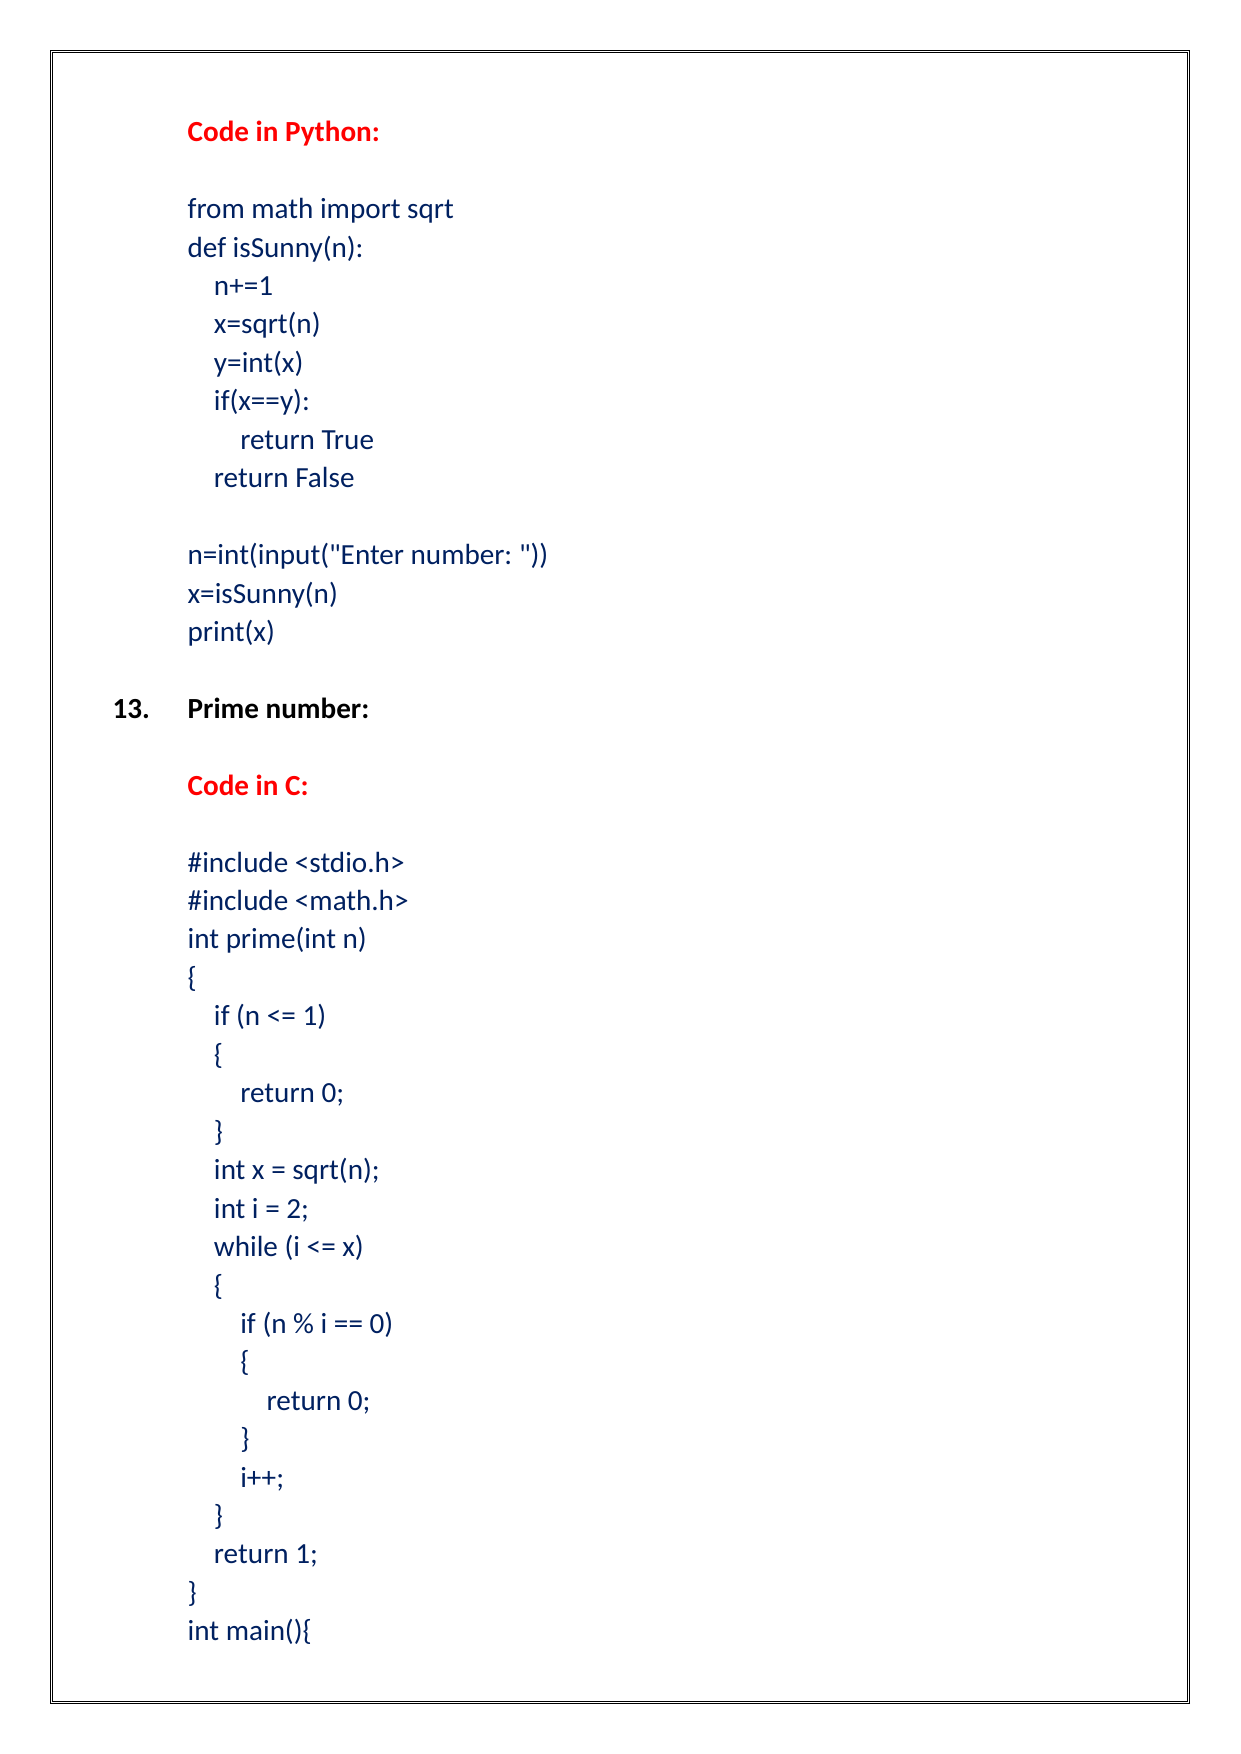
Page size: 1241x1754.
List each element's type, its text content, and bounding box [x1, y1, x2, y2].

list int main(){ [187, 1612, 1165, 1648]
list n=int(input("Enter number: ")) [187, 536, 1165, 572]
list if(x==y): [187, 382, 1165, 418]
list return 1; [187, 1536, 1165, 1571]
list n+=1 [187, 267, 1165, 303]
list return True [187, 421, 1165, 457]
list i++; [187, 1459, 1165, 1494]
list Prime number: [112, 690, 1165, 726]
list from math import sqrt [187, 190, 1165, 226]
list } [187, 1497, 1165, 1533]
list if (n <= 1) [187, 997, 1165, 1033]
list print(x) [187, 613, 1165, 649]
list Code in Python: [187, 113, 1165, 149]
list } [187, 1574, 1165, 1610]
list Code in C: [187, 767, 1165, 802]
list { [187, 1343, 1165, 1379]
list #include <math.h> [187, 882, 1165, 918]
list while (i <= x) [187, 1228, 1165, 1264]
list x=isSunny(n) [187, 575, 1165, 610]
list } [187, 1420, 1165, 1456]
list return 0; [187, 1382, 1165, 1417]
list int prime(int n) [187, 921, 1165, 956]
list if (n % i == 0) [187, 1305, 1165, 1341]
list return 0; [187, 1074, 1165, 1110]
list int i = 2; [187, 1190, 1165, 1225]
list #include <stdio.h> [187, 844, 1165, 879]
list y=int(x) [187, 344, 1165, 380]
list return False [187, 459, 1165, 495]
list { [187, 959, 1165, 995]
list int x = sqrt(n); [187, 1151, 1165, 1187]
list def isSunny(n): [187, 229, 1165, 264]
list x=sqrt(n) [187, 306, 1165, 341]
list } [187, 1113, 1165, 1148]
list { [187, 1267, 1165, 1302]
list { [187, 1036, 1165, 1072]
